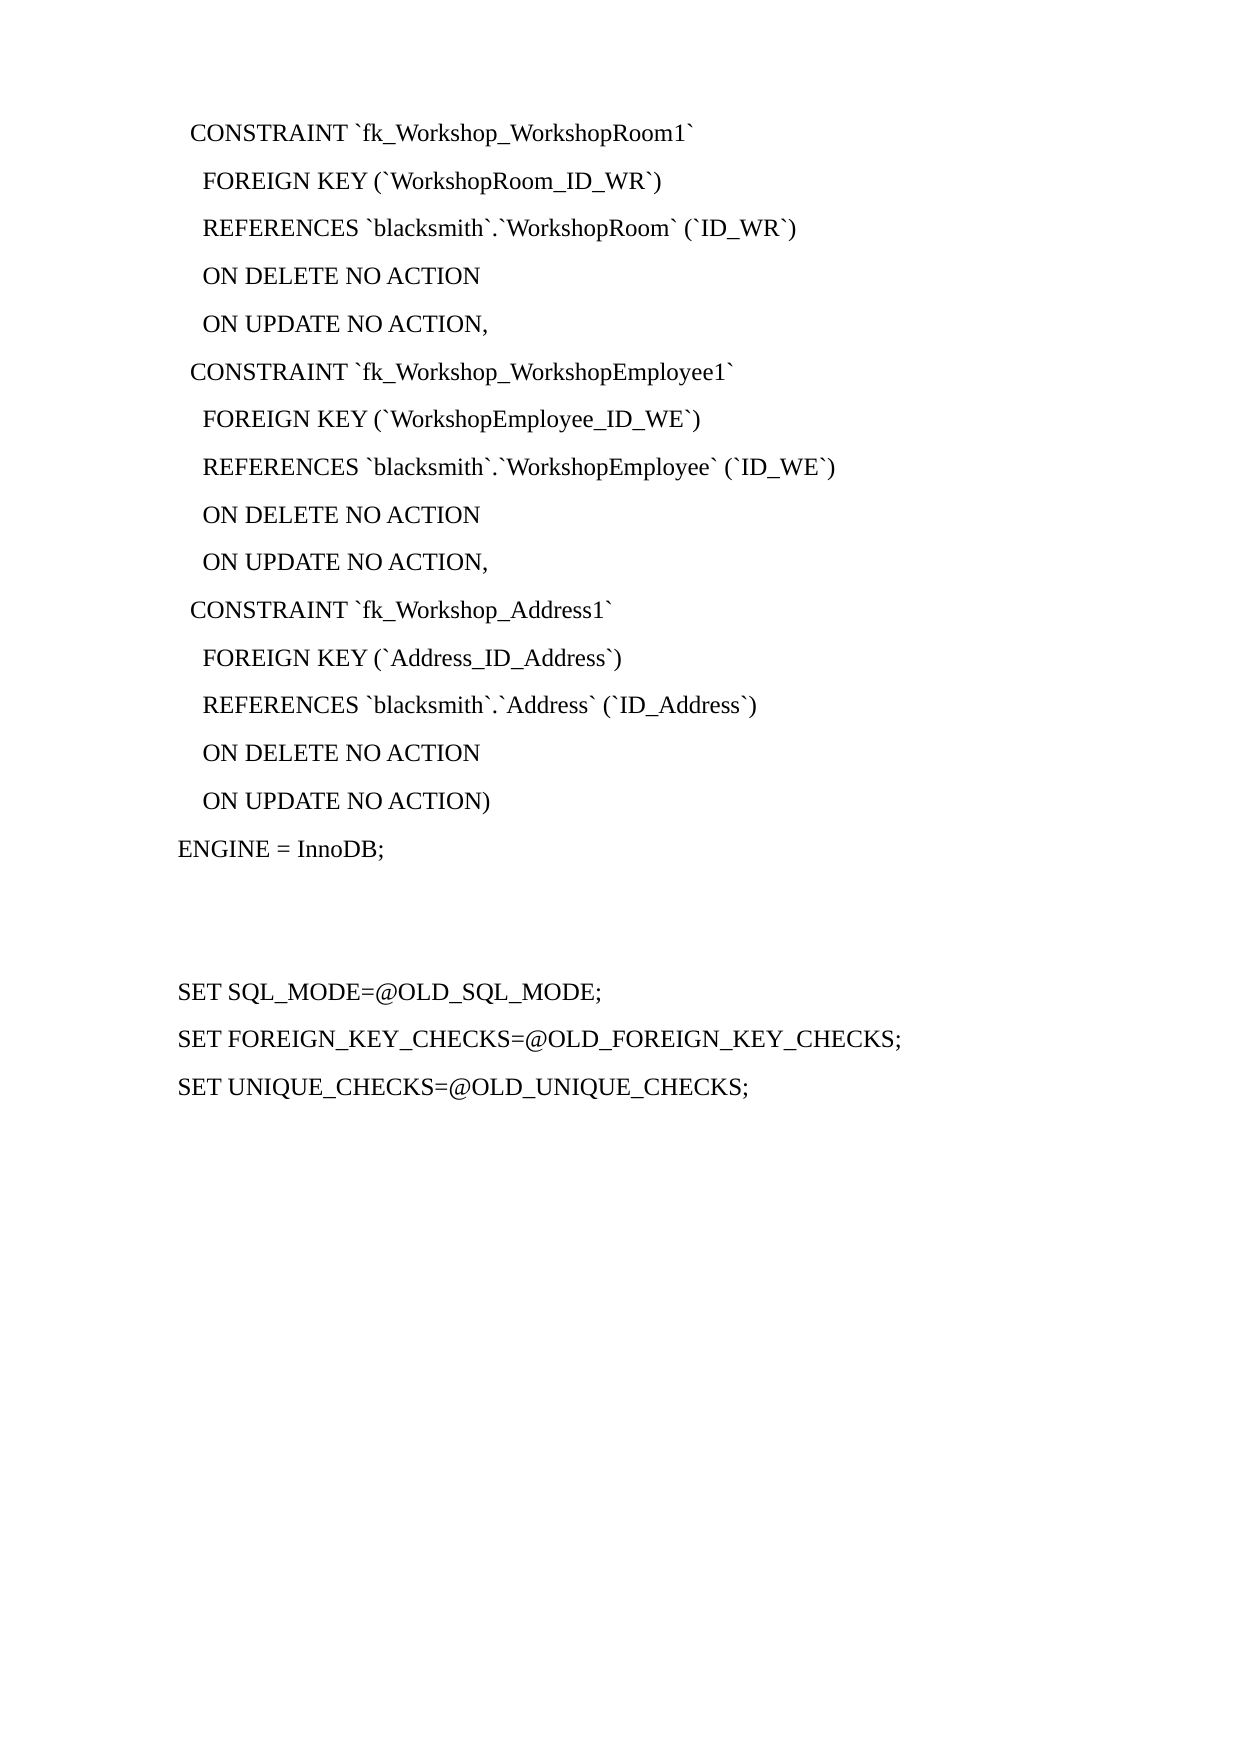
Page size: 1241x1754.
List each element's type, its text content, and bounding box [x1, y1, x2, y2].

text CONSTRAINT `fk_Workshop_Address1` [177, 595, 1152, 624]
text CONSTRAINT `fk_Workshop_WorkshopRoom1` [177, 118, 1152, 147]
text REFERENCES `blacksmith`.`WorkshopRoom` (`ID_WR`) [177, 213, 1152, 242]
text REFERENCES `blacksmith`.`Address` (`ID_Address`) [177, 691, 1152, 719]
text SET UNIQUE_CHECKS=@OLD_UNIQUE_CHECKS; [177, 1072, 1152, 1101]
text ON DELETE NO ACTION [177, 261, 1152, 290]
text FOREIGN KEY (`WorkshopRoom_ID_WR`) [177, 166, 1152, 194]
text FOREIGN KEY (`WorkshopEmployee_ID_WE`) [177, 404, 1152, 433]
text ON DELETE NO ACTION [177, 738, 1152, 767]
text REFERENCES `blacksmith`.`WorkshopEmployee` (`ID_WE`) [177, 452, 1152, 481]
text CONSTRAINT `fk_Workshop_WorkshopEmployee1` [177, 357, 1152, 385]
text ENGINE = InnoDB; [177, 834, 1152, 862]
text SET SQL_MODE=@OLD_SQL_MODE; [177, 977, 1152, 1006]
text ON DELETE NO ACTION [177, 500, 1152, 528]
text ON UPDATE NO ACTION) [177, 786, 1152, 815]
text SET FOREIGN_KEY_CHECKS=@OLD_FOREIGN_KEY_CHECKS; [177, 1024, 1152, 1053]
text ON UPDATE NO ACTION, [177, 547, 1152, 576]
text FOREIGN KEY (`Address_ID_Address`) [177, 643, 1152, 672]
text ON UPDATE NO ACTION, [177, 309, 1152, 338]
